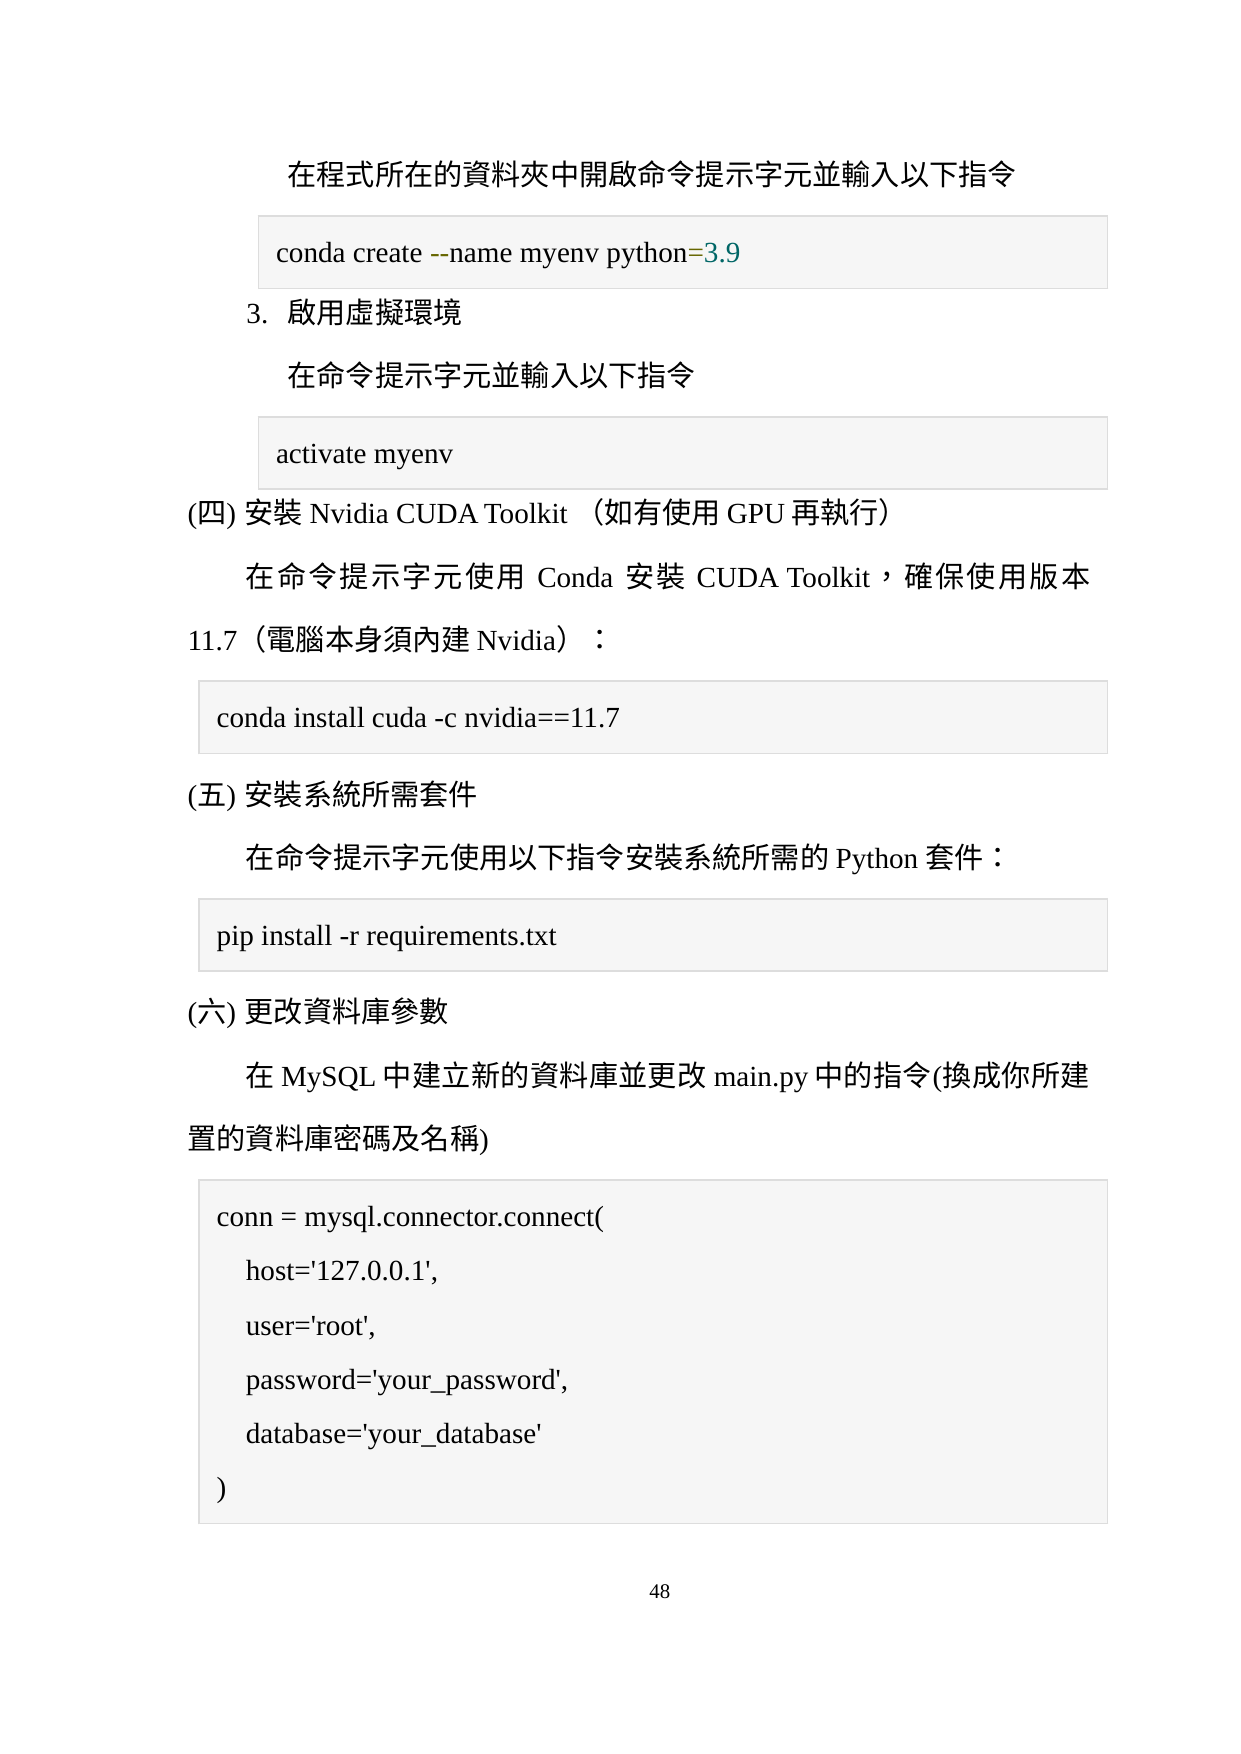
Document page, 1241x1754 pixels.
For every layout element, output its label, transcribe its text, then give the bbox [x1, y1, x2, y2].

text conda install cuda -c nvidia==11.7 [200, 682, 1107, 753]
text user='root', [200, 1287, 1107, 1342]
text pip install -r requirements.txt [200, 900, 1107, 970]
text 在命令提示字元使用 Conda 安裝 CUDA Toolkit，確保使用版本 11.7（電腦本身須內建Nvidia）： [187, 553, 1090, 659]
text 在程式所在的資料夾中開啟命令提示字元並輸入以下指令 [229, 152, 1090, 194]
text password='your_password', [200, 1342, 1107, 1396]
text host='127.0.0.1', [200, 1233, 1107, 1287]
text ) [200, 1450, 1107, 1523]
list 啟用虛擬環境 [246, 289, 1090, 331]
list 安裝 Nvidia CUDA Toolkit （如有使用GPU再執行） [187, 490, 1090, 532]
list 更改資料庫參數 [187, 989, 1090, 1031]
text 在命令提示字元並輸入以下指令 [229, 353, 1090, 395]
text 在命令提示字元使用以下指令安裝系統所需的 Python 套件： [187, 834, 1090, 877]
text 在MySQL中建立新的資料庫並更改main.py中的指令(換成你所建置的資料庫密碼及名稱) [187, 1052, 1090, 1158]
text conn = mysql.connector.connect( [200, 1181, 1107, 1233]
text activate myenv [259, 418, 1107, 488]
text database='your_database' [200, 1396, 1107, 1450]
list 安裝系統所需套件 [187, 771, 1090, 813]
text conda create --name myenv python=3.9 [259, 217, 1107, 288]
